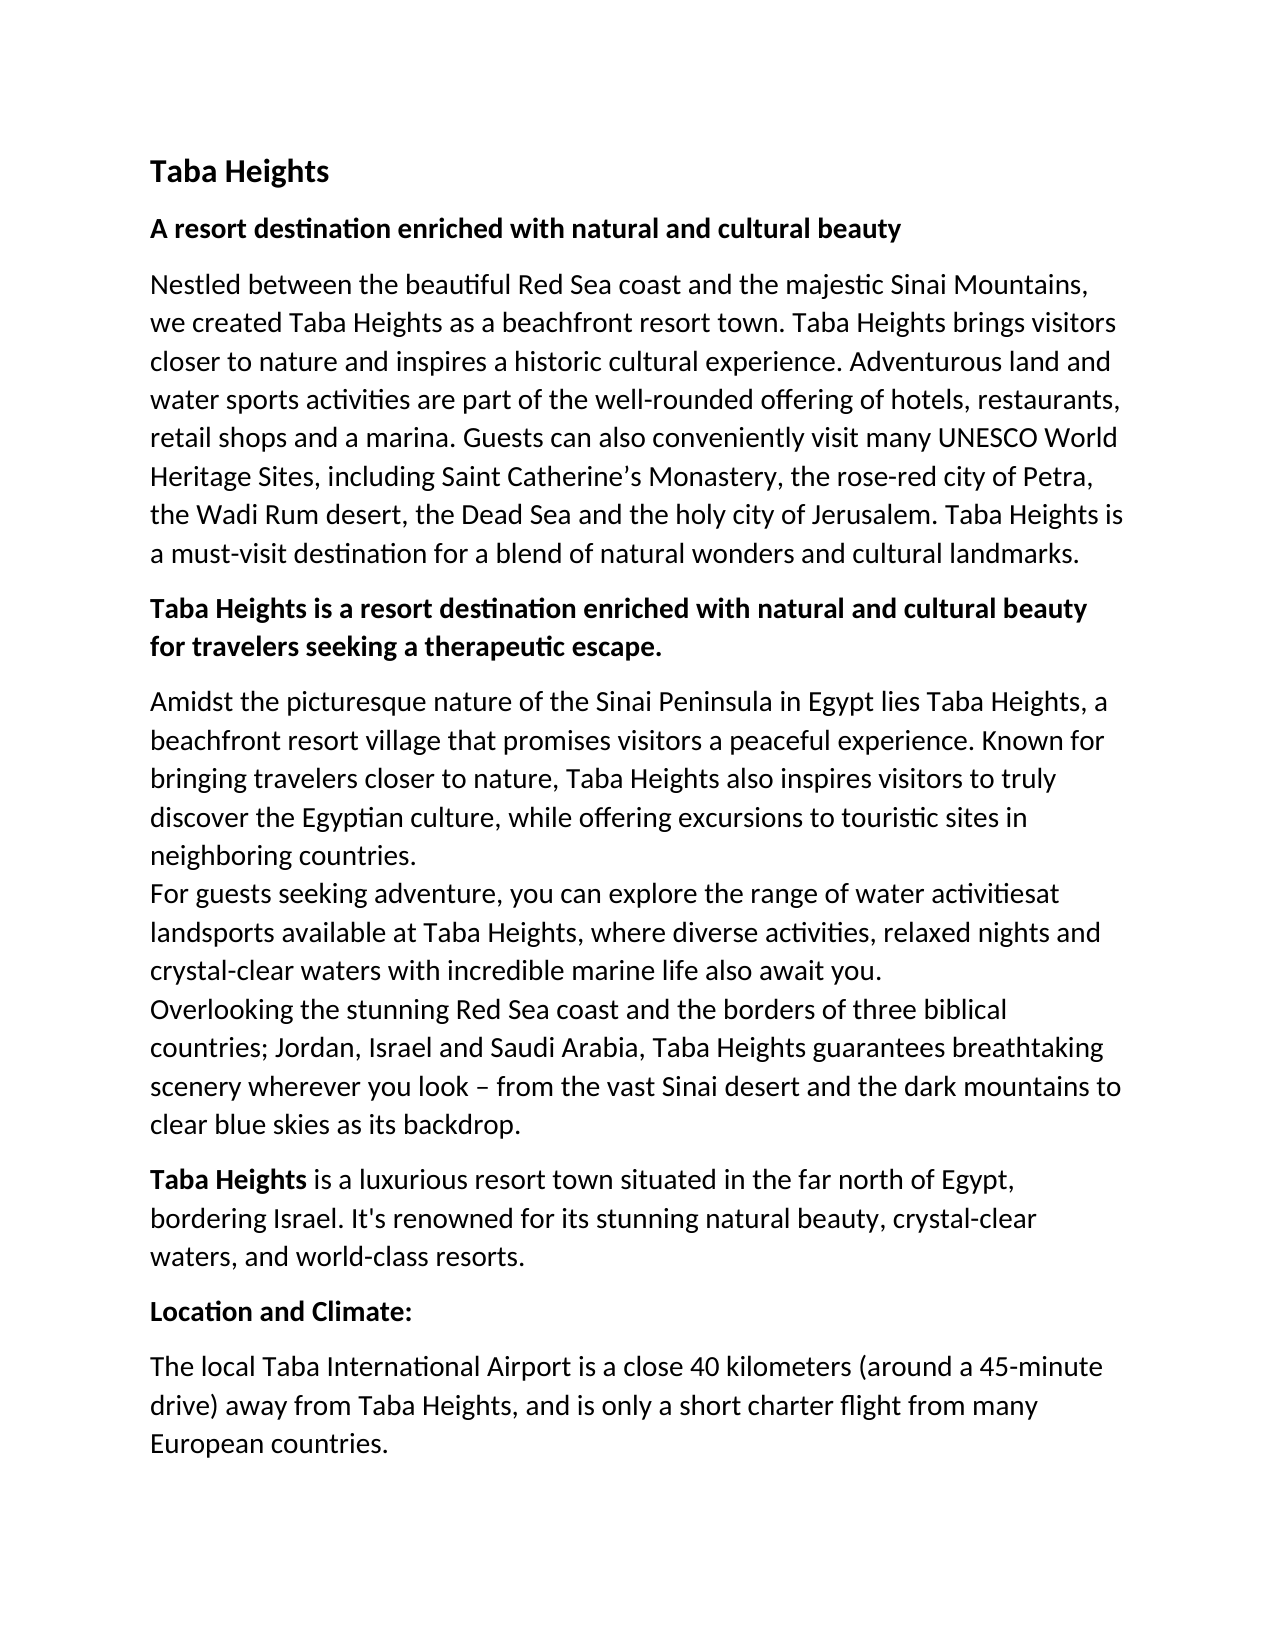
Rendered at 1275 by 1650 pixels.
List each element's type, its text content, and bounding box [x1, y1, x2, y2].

text Taba Heights [150, 150, 1125, 191]
text Amidst the picturesque nature of the Sinai Peninsula in Egypt lies Taba Heights, a beachfront resort village that promises visitors a peaceful experience. Known for bringing travelers closer to nature, Taba Heights also inspires visitors to truly discover the Egyptian culture, while offering excursions to touristic sites in neighboring countries. For guests seeking adventure, you can explore the range of water activitiesat landsports available at Taba Heights, where diverse activities, relaxed nights and crystal-clear waters with incredible marine life also await you. Overlooking the stunning Red Sea coast and the borders of three biblical countries; Jordan, Israel and Saudi Arabia, Taba Heights guarantees breathtaking scenery wherever you look – from the vast Sinai desert and the dark mountains to clear blue skies as its backdrop. [150, 683, 1125, 1142]
text Location and Climate: [150, 1293, 1125, 1329]
text Nestled between the beautiful Red Sea coast and the majestic Sinai Mountains, we created Taba Heights as a beachfront resort town. Taba Heights brings visitors closer to nature and inspires a historic cultural experience. Adventurous land and water sports activities are part of the well-rounded offering of hotels, restaurants, retail shops and a marina. Guests can also conveniently visit many UNESCO World Heritage Sites, including Saint Catherine’s Monastery, the rose-red city of Petra, the Wadi Rum desert, the Dead Sea and the holy city of Jerusalem. Taba Heights is a must-visit destination for a blend of natural wonders and cultural landmarks. [150, 266, 1125, 570]
text Taba Heights is a resort destination enriched with natural and cultural beauty for travelers seeking a therapeutic escape. [150, 590, 1125, 664]
text Taba Heights is a luxurious resort town situated in the far north of Egypt, bordering Israel. It's renowned for its stunning natural beauty, crystal-clear waters, and world-class resorts. [150, 1161, 1125, 1274]
text A resort destination enriched with natural and cultural beauty [150, 211, 1125, 246]
text The local Taba International Airport is a close 40 kilometers (around a 45-minute drive) away from Taba Heights, and is only a short charter flight from many European countries. [150, 1348, 1125, 1461]
